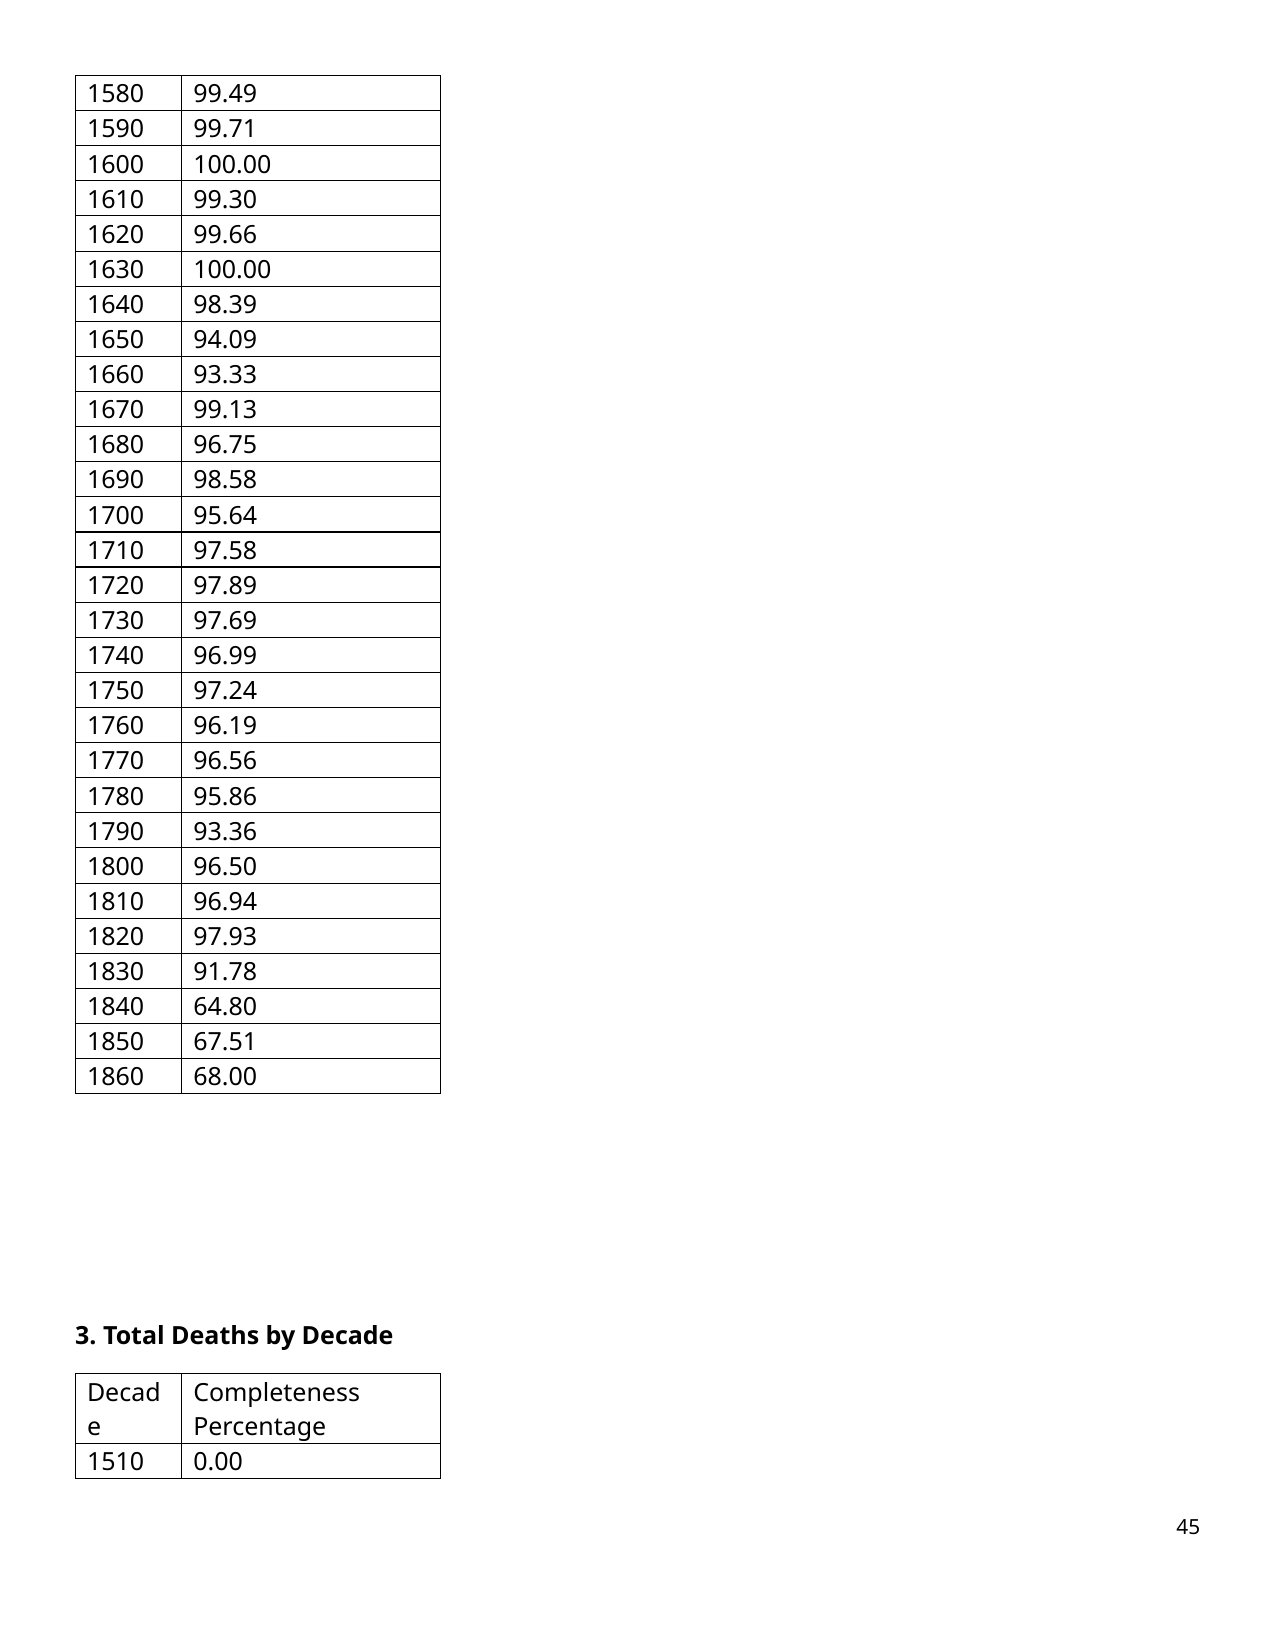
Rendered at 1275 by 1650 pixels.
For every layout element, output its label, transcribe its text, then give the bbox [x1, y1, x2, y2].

table_cell 64.80 [182, 989, 440, 1023]
table_cell 99.49 [182, 76, 440, 110]
table_cell 1860 [76, 1059, 181, 1093]
table_cell 67.51 [182, 1024, 440, 1058]
table_cell 91.78 [182, 954, 440, 988]
table_cell 1800 [76, 848, 181, 882]
table_cell 1840 [76, 989, 181, 1023]
table_cell 96.50 [182, 848, 440, 882]
table_cell 1610 [76, 181, 181, 215]
table_cell 96.75 [182, 427, 440, 461]
table_cell 100.00 [182, 146, 440, 180]
table_cell 1760 [76, 708, 181, 742]
table_cell 1670 [76, 392, 181, 426]
table_cell 97.58 [182, 533, 440, 566]
table_cell 1810 [76, 884, 181, 917]
table_cell 1620 [76, 216, 181, 251]
table_cell 1820 [76, 919, 181, 953]
table_cell 1790 [76, 813, 181, 847]
table_cell 96.94 [182, 884, 440, 917]
table_cell 99.30 [182, 181, 440, 215]
table_cell 98.58 [182, 462, 440, 496]
table_cell 1830 [76, 954, 181, 988]
table_cell 1770 [76, 743, 181, 777]
table_cell 1660 [76, 357, 181, 391]
table_header Completeness Percentage [182, 1374, 440, 1442]
table_cell 95.86 [182, 778, 440, 812]
table_cell 97.93 [182, 919, 440, 953]
table_cell 93.33 [182, 357, 440, 391]
table_cell 1650 [76, 322, 181, 356]
table_cell 94.09 [182, 322, 440, 356]
table_cell 96.99 [182, 638, 440, 672]
table_cell 1750 [76, 673, 181, 707]
table_cell 1720 [76, 568, 181, 602]
table_cell 1740 [76, 638, 181, 672]
table_cell 99.66 [182, 216, 440, 251]
table_cell 99.71 [182, 111, 440, 145]
table_cell 96.19 [182, 708, 440, 742]
text 3. Total Deaths by Decade [75, 1317, 1200, 1351]
table_cell 96.56 [182, 743, 440, 777]
table_cell 1680 [76, 427, 181, 461]
table_cell 1710 [76, 533, 181, 566]
table_cell 1700 [76, 497, 181, 531]
table_cell 1600 [76, 146, 181, 180]
table_cell 100.00 [182, 252, 440, 286]
table_cell 1640 [76, 287, 181, 321]
table_cell 1510 [76, 1444, 181, 1477]
table_cell 98.39 [182, 287, 440, 321]
table_cell 97.24 [182, 673, 440, 707]
table_cell 95.64 [182, 497, 440, 531]
table_cell 99.13 [182, 392, 440, 426]
table_header Decade [76, 1374, 181, 1442]
table_cell 1590 [76, 111, 181, 145]
table_cell 68.00 [182, 1059, 440, 1093]
table_cell 97.69 [182, 603, 440, 637]
table_cell 0.00 [182, 1444, 440, 1477]
table_cell 1580 [76, 76, 181, 110]
table_cell 1850 [76, 1024, 181, 1058]
table_cell 1730 [76, 603, 181, 637]
table_cell 1690 [76, 462, 181, 496]
table_cell 1780 [76, 778, 181, 812]
table_cell 97.89 [182, 568, 440, 602]
table_cell 1630 [76, 252, 181, 286]
table_cell 93.36 [182, 813, 440, 847]
